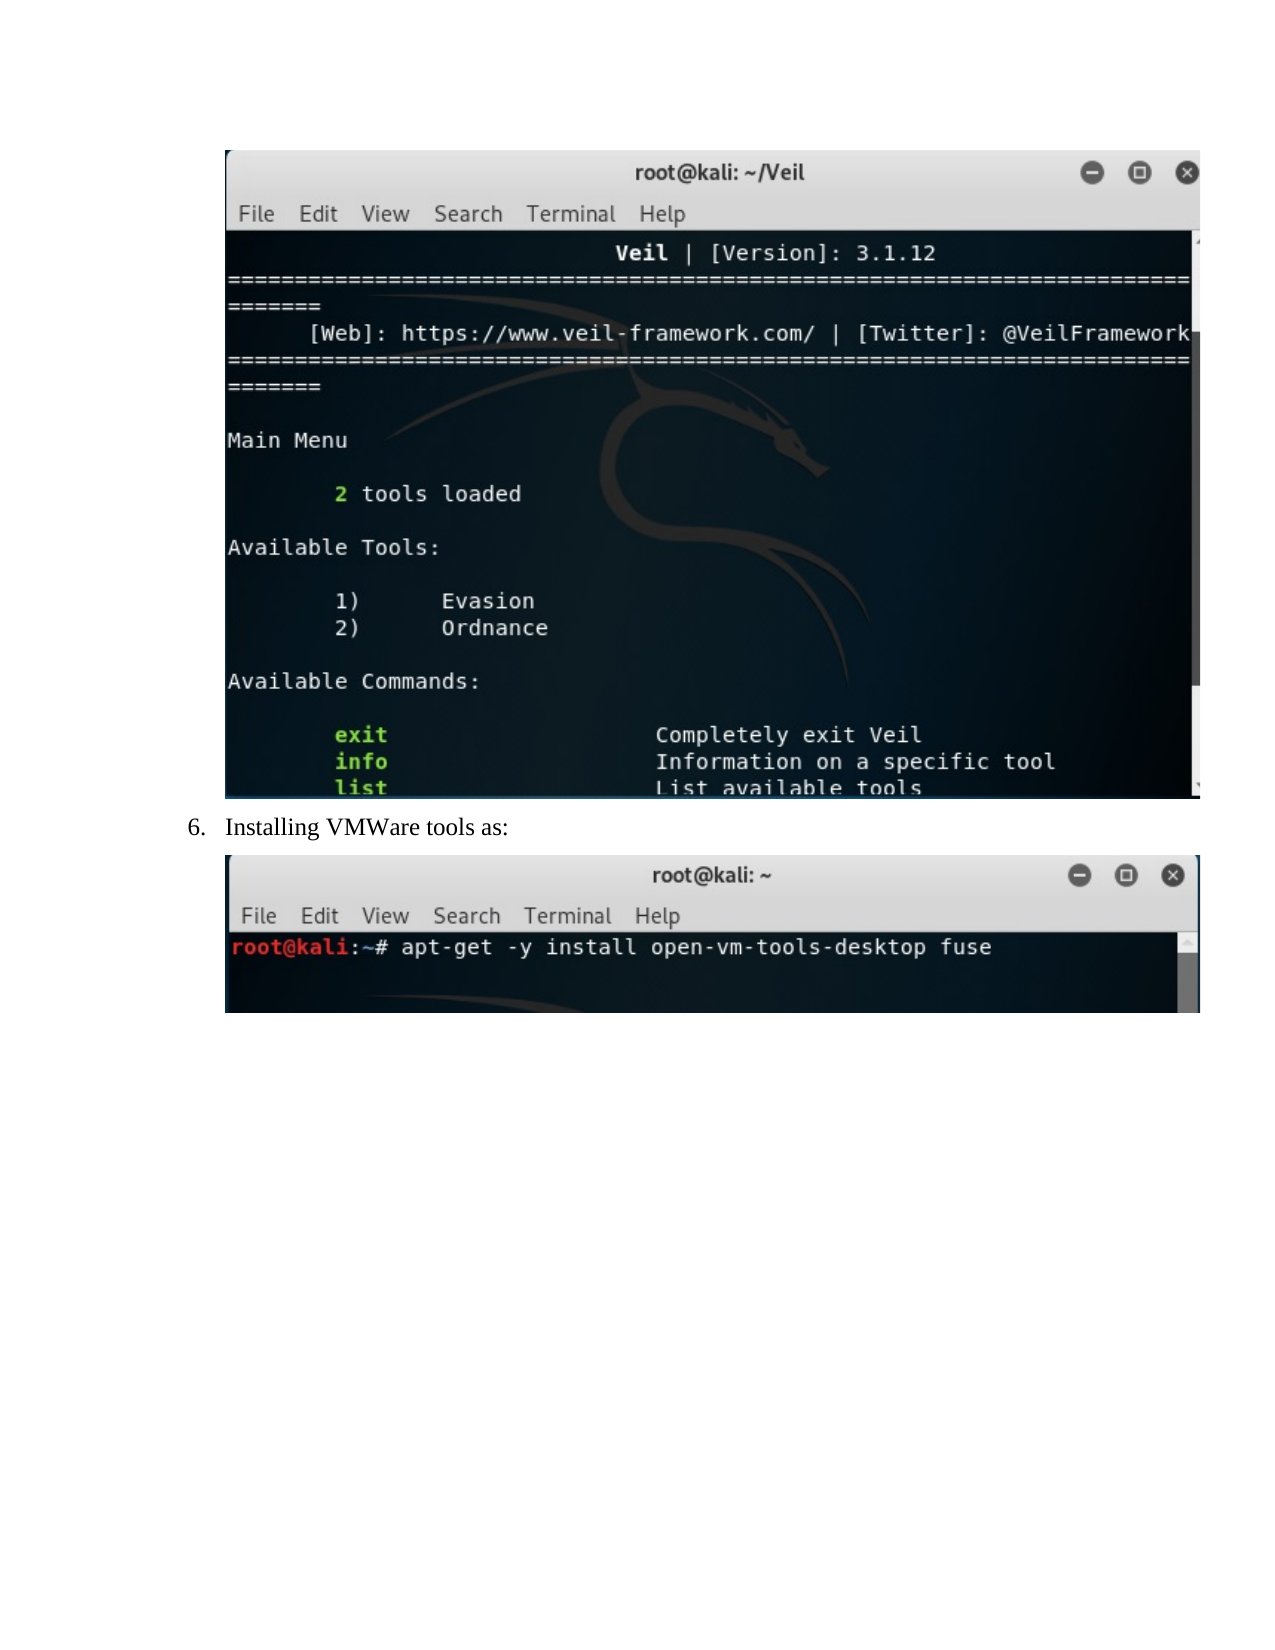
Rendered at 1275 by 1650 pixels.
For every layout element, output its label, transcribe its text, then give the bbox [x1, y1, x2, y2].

picture [225, 150, 1200, 799]
list Installing VMWare tools as: [187, 812, 1125, 841]
picture [225, 855, 1200, 1013]
